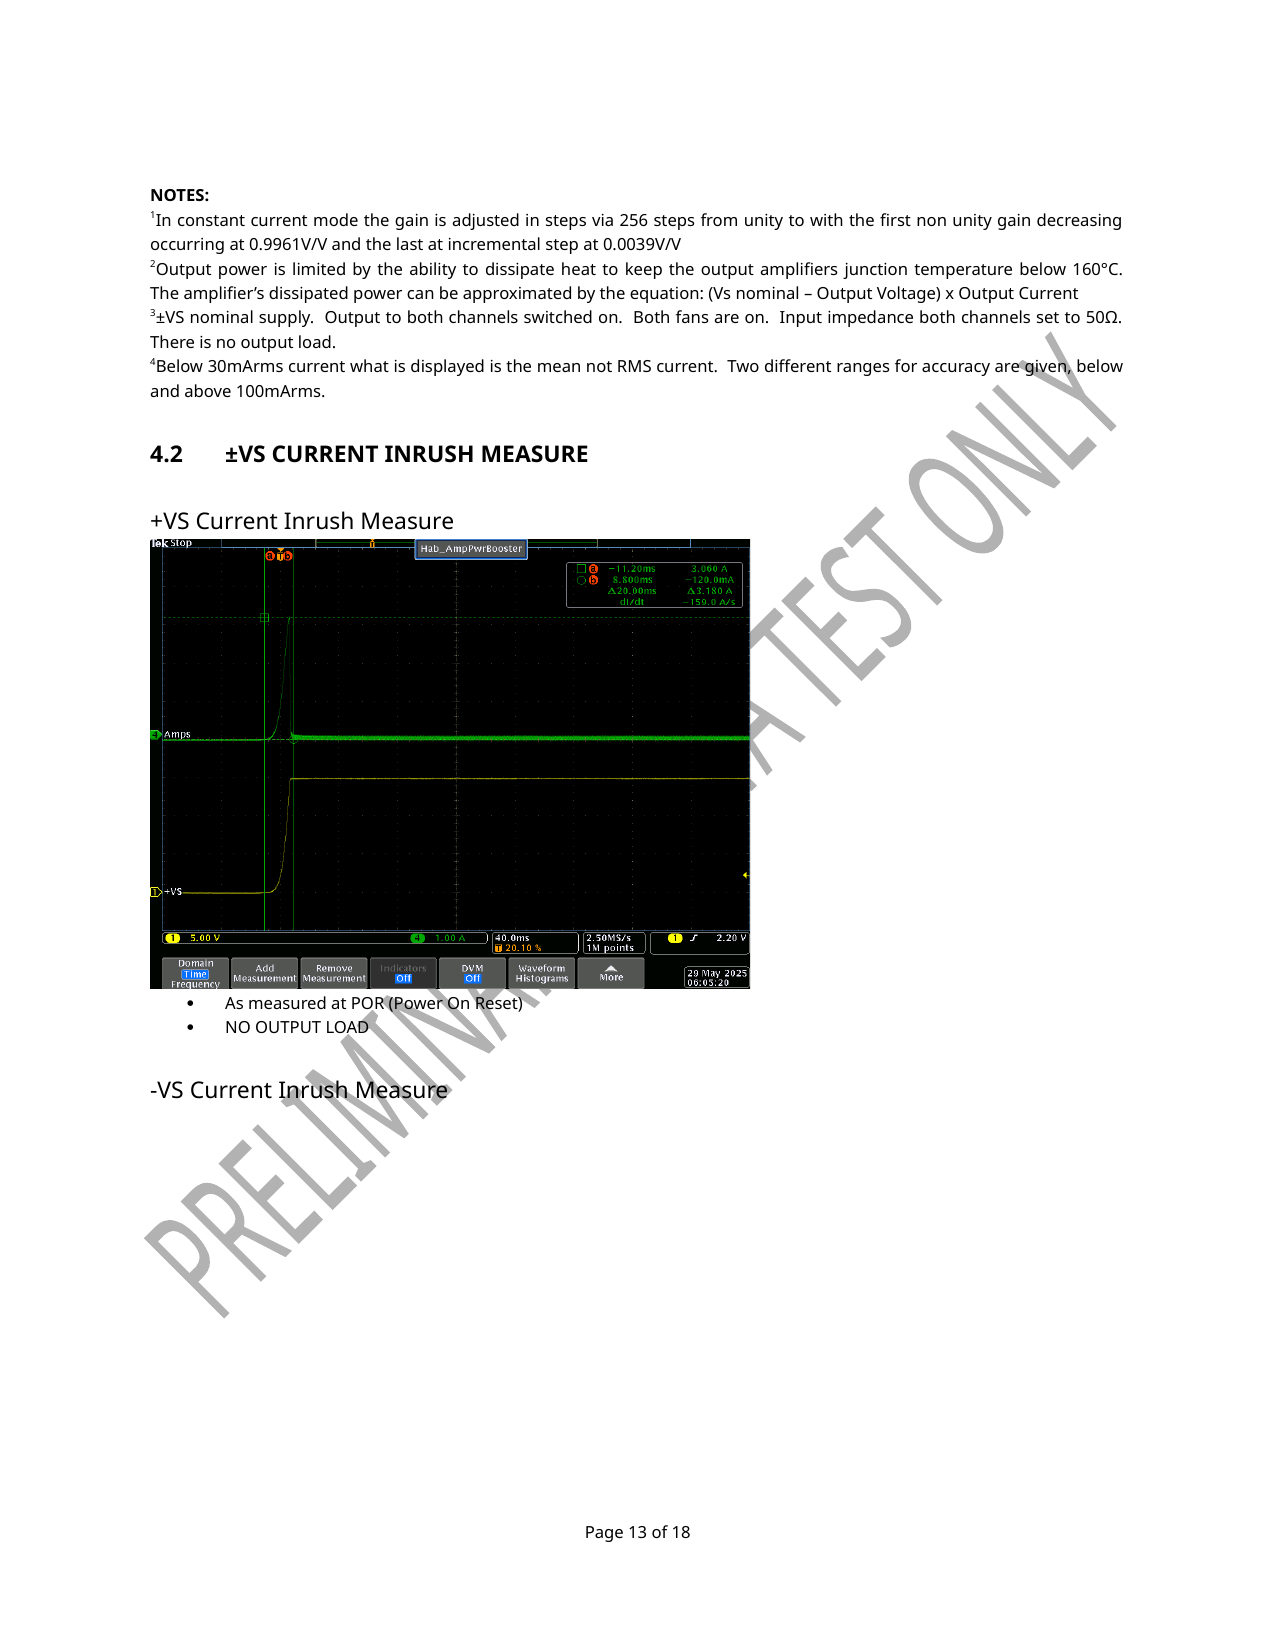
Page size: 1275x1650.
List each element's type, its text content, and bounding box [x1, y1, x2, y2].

text 4Below 30mArms current what is displayed is the mean not RMS current. Two different ranges for accuracy are given, below and above 100mArms. [150, 355, 1125, 402]
subtitle ±VS CURRENT INRUSH MEASURE [150, 438, 1125, 469]
text 3±VS nominal supply. Output to both channels switched on. Both fans are on. Input impedance both channels set to 50Ω. There is no output load. [150, 306, 1125, 353]
text -VS Current Inrush Measure [150, 1074, 1125, 1106]
text +VS Current Inrush Measure [150, 505, 1125, 537]
text NOTES: [150, 184, 1125, 206]
picture [150, 539, 750, 989]
text 2Output power is limited by the ability to dissipate heat to keep the output amplifiers junction temperature below 160°C. The amplifier’s dissipated power can be approximated by the equation: (Vs nominal – Output Voltage) x Output Current [150, 257, 1125, 304]
list NO OUTPUT LOAD [187, 1016, 1125, 1039]
list As measured at POR (Power On Reset) [187, 992, 1125, 1014]
text 1In constant current mode the gain is adjusted in steps via 256 steps from unity to with the first non unity gain decreasing occurring at 0.9961V/V and the last at incremental step at 0.0039V/V [150, 208, 1125, 255]
